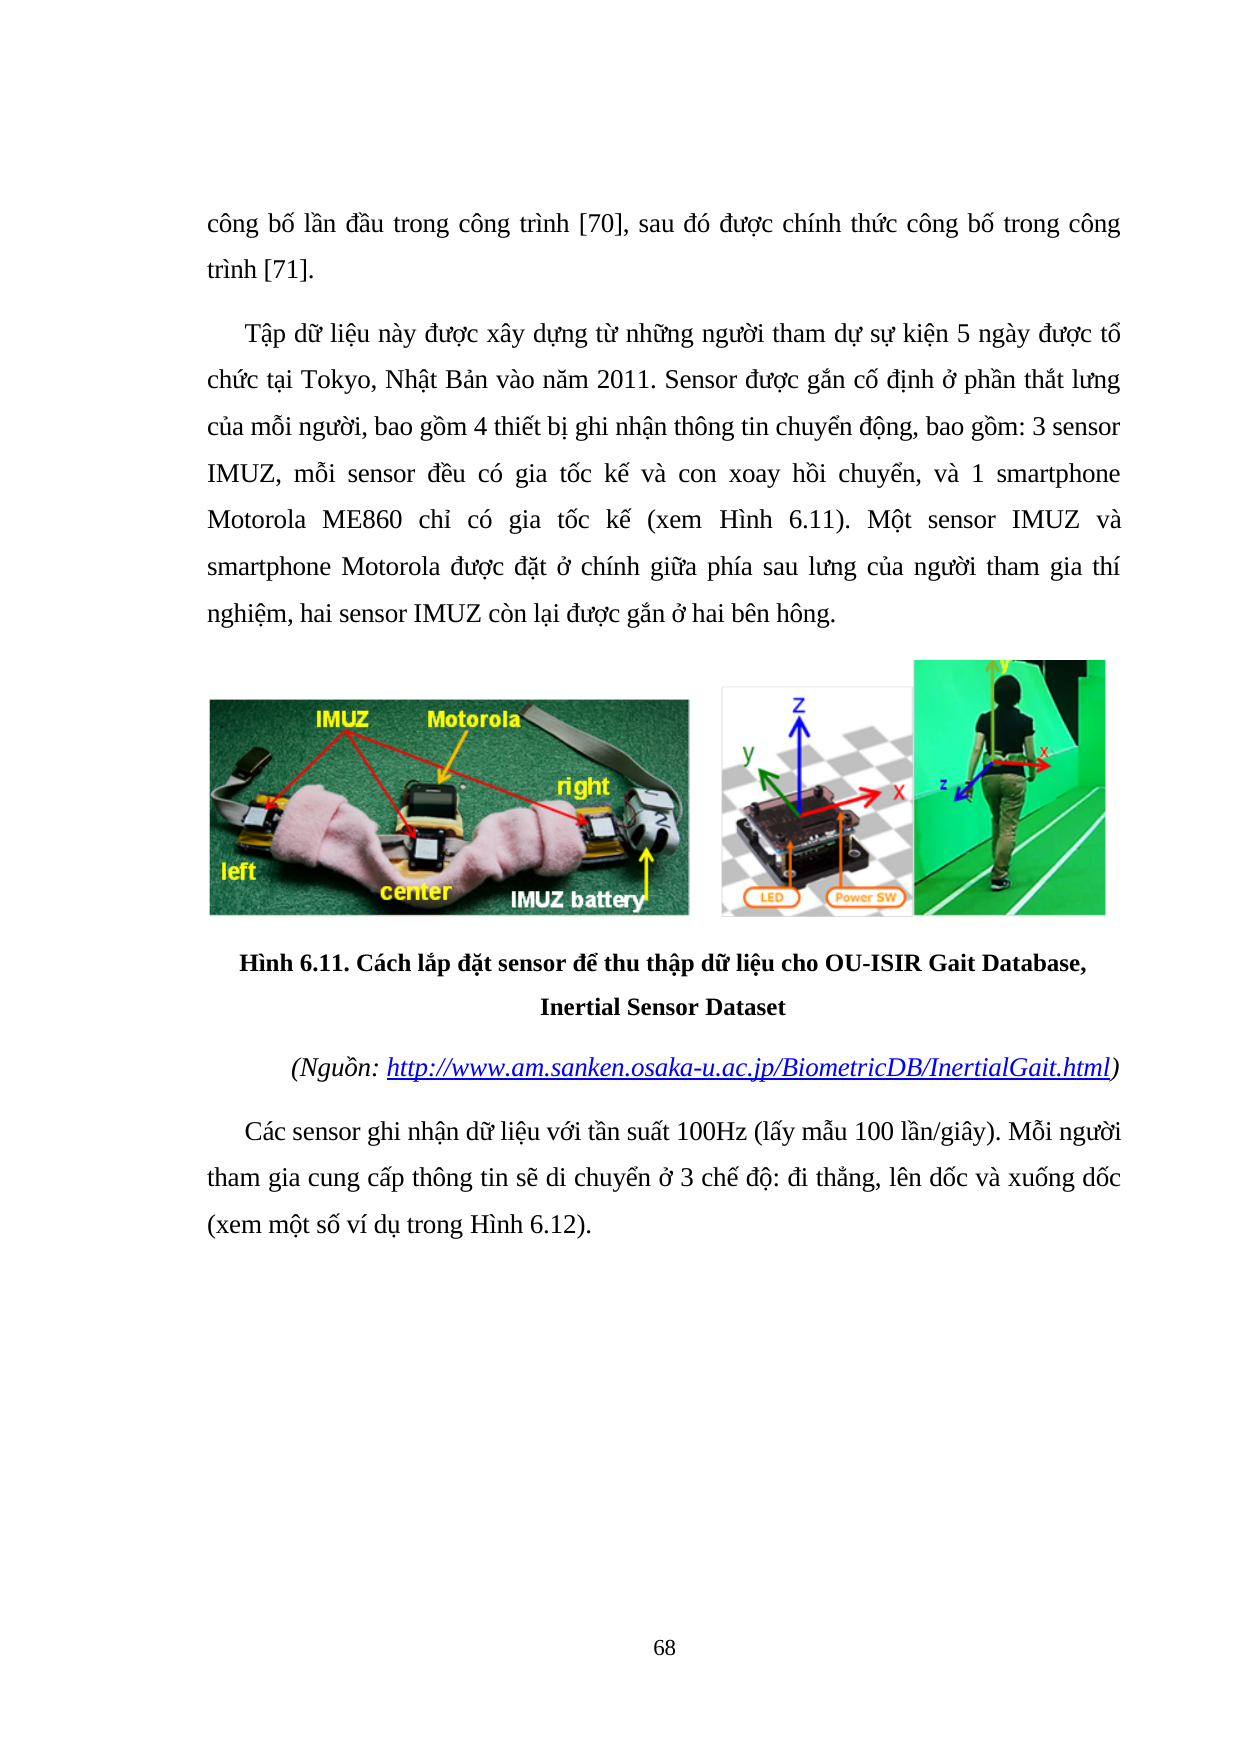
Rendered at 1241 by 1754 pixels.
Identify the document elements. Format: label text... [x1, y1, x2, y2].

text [207, 207, 1122, 284]
text (Nguồn: http://www.am.sanken.osaka-u.ac.jp/BiometricDB/InertialGait.html) [207, 1051, 1122, 1082]
picture [206, 660, 1123, 917]
